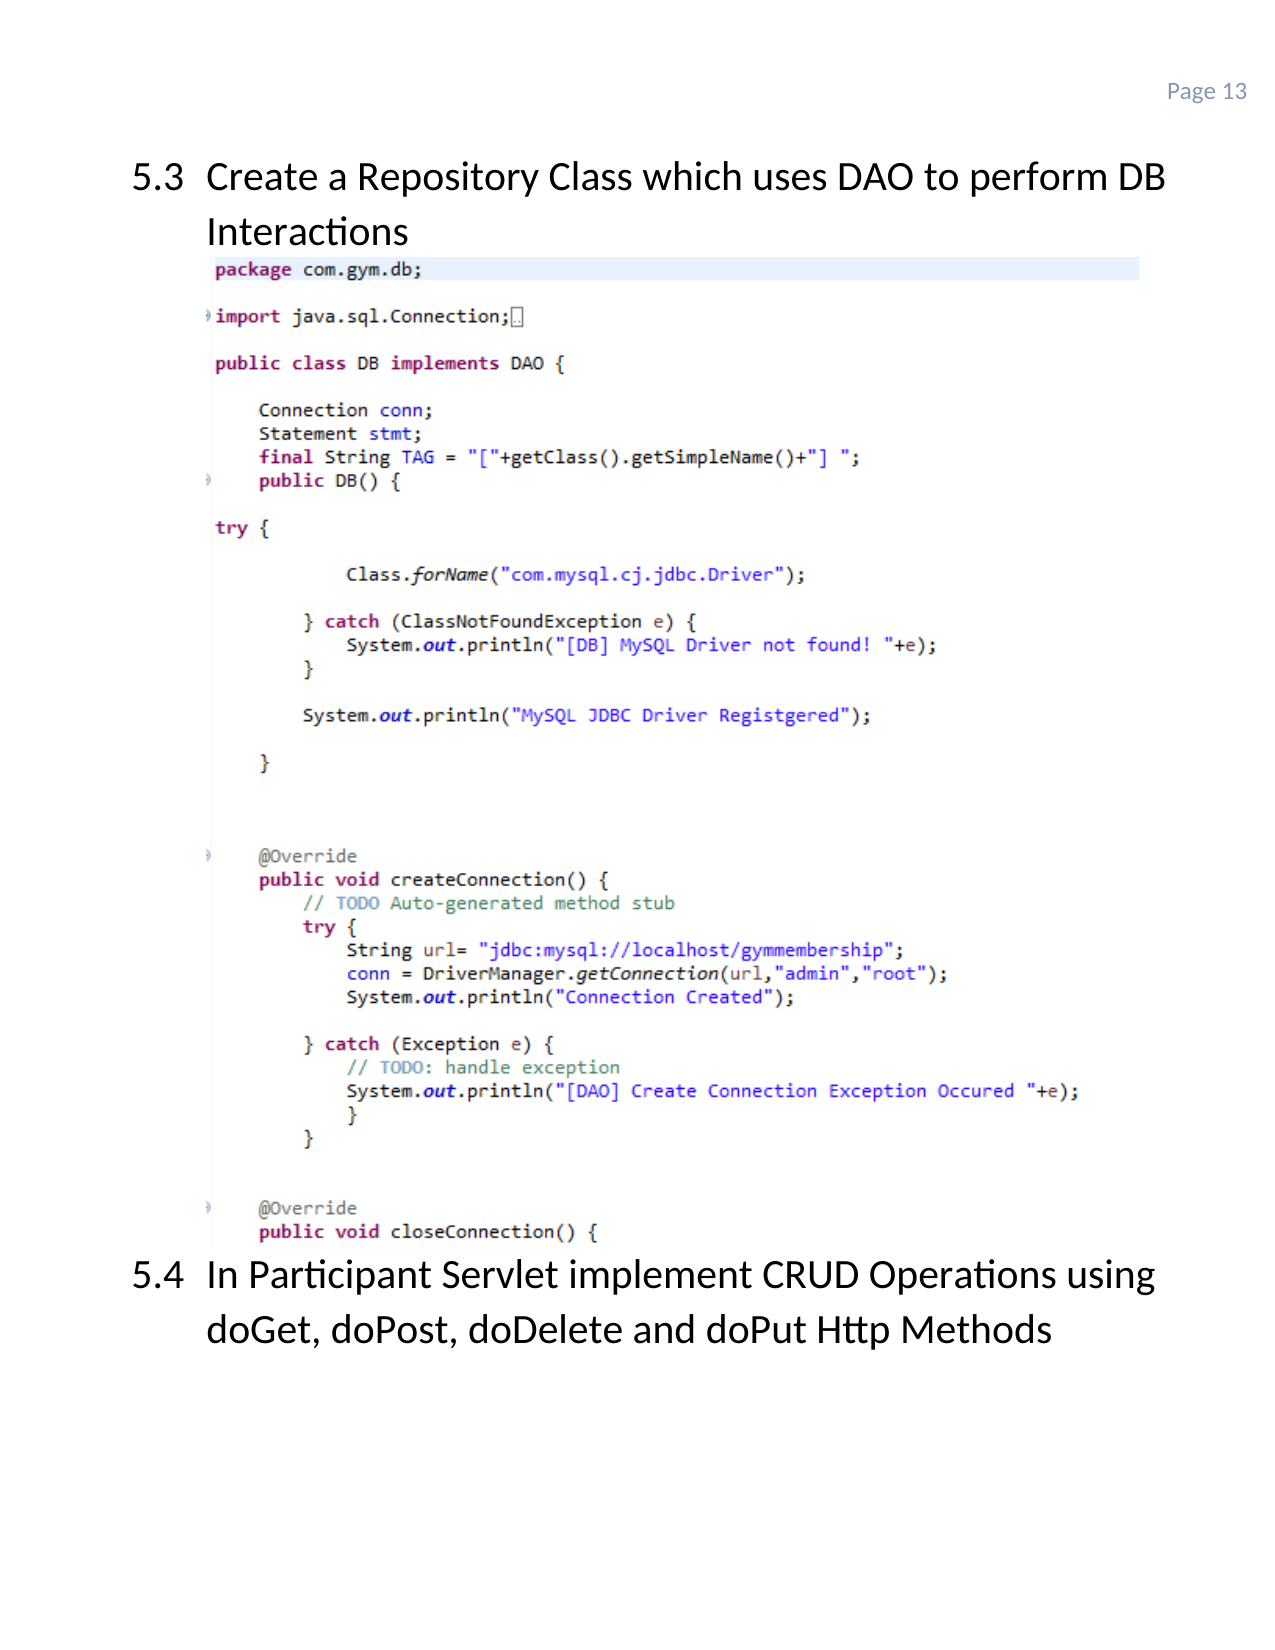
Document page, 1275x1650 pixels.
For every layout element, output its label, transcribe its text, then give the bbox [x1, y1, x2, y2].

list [131, 1248, 1247, 1353]
picture [206, 257, 1140, 1246]
